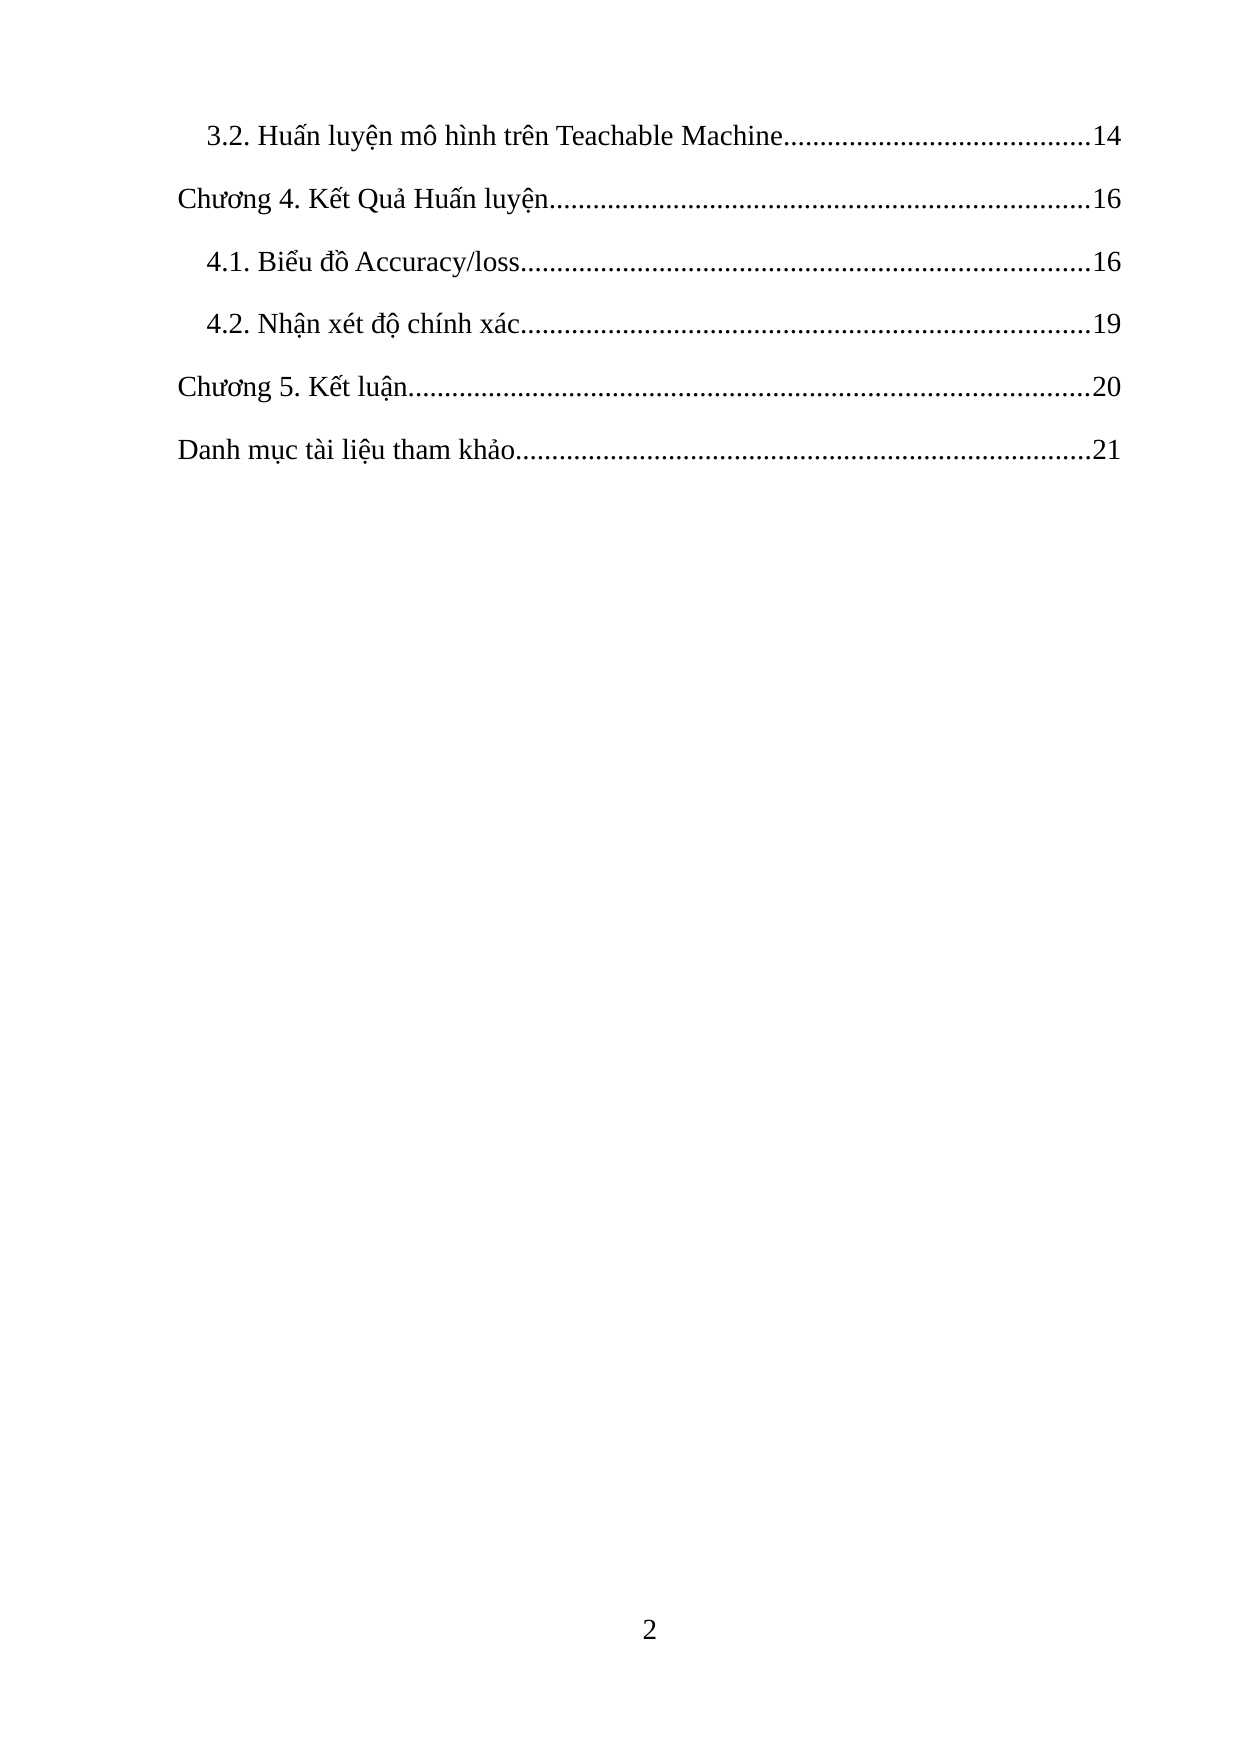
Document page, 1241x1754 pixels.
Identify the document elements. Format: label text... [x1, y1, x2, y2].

text Chương 4. Kết Quả Huấn luyện 16 [177, 181, 1122, 214]
text 4.1. Biểu đồ Accuracy/loss 16 [206, 244, 1122, 277]
text Chương 5. Kết luận 20 [177, 369, 1122, 403]
text 3.2. Huấn luyện mô hình trên Teachable Machine 14 [206, 118, 1122, 152]
text Danh mục tài liệu tham khảo 21 [177, 432, 1122, 466]
text 4.2. Nhận xét độ chính xác 19 [206, 307, 1122, 340]
